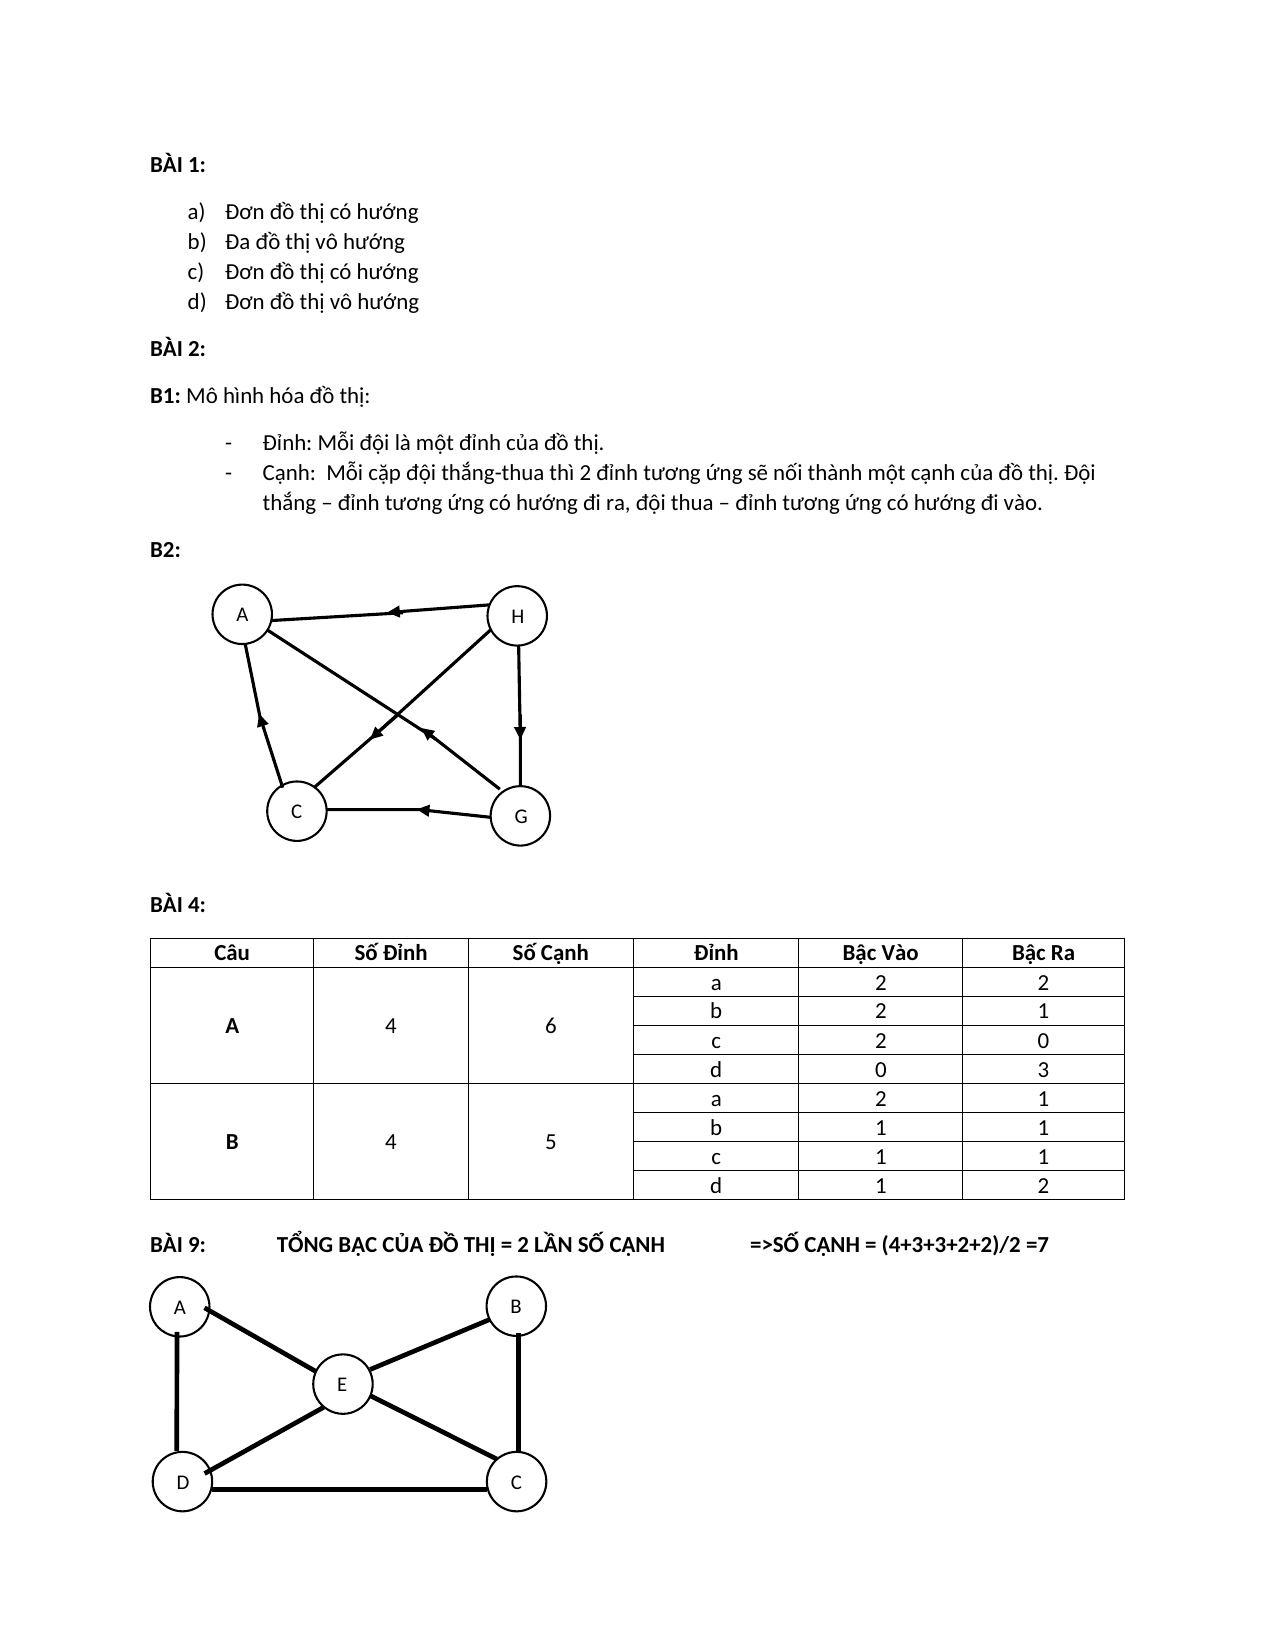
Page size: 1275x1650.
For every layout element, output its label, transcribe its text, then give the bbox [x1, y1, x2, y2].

table_cell 2 [799, 968, 962, 996]
table_cell d [634, 1055, 798, 1083]
list Đỉnh: Mỗi đội là một đỉnh của đồ thị. [225, 428, 1125, 456]
text B1: Mô hình hóa đồ thị: [150, 381, 1125, 409]
table_cell 4 [314, 968, 468, 1083]
table_cell c [634, 1026, 798, 1054]
text BÀI 1: [150, 150, 1125, 178]
table_cell 1 [963, 997, 1124, 1025]
table_cell a [634, 968, 798, 996]
text BÀI 9: TỔNG BẬC CỦA ĐỒ THỊ = 2 LẦN SỐ CẠNH =>SỐ CẠNH = (4+3+3+2+2)/2 =7 [150, 1200, 1125, 1258]
text BÀI 2: [150, 334, 1125, 362]
table_cell 6 [469, 968, 633, 1083]
table_cell 1 [963, 1084, 1124, 1112]
table_cell a [634, 1084, 798, 1112]
list Đa đồ thị vô hướng [187, 227, 1125, 255]
list Đơn đồ thị có hướng [187, 257, 1125, 285]
text B2: [150, 535, 1125, 563]
table_cell 4 [314, 1084, 468, 1199]
table_cell 2 [799, 1084, 962, 1112]
table_header Đỉnh [634, 939, 798, 967]
list Đơn đồ thị có hướng [187, 197, 1125, 225]
table_cell 2 [963, 968, 1124, 996]
table_cell 2 [963, 1171, 1124, 1199]
list Đơn đồ thị vô hướng [187, 287, 1125, 316]
table_cell 0 [963, 1026, 1124, 1054]
table_cell A [151, 968, 313, 1083]
table_cell c [634, 1142, 798, 1170]
table_header Số Cạnh [469, 939, 633, 967]
table_cell 1 [963, 1142, 1124, 1170]
table_header Bậc Ra [963, 939, 1124, 967]
table_header Số Đỉnh [314, 939, 468, 967]
table_cell d [634, 1171, 798, 1199]
table_cell B [151, 1084, 313, 1199]
table_cell 1 [963, 1113, 1124, 1141]
table_cell 0 [799, 1055, 962, 1083]
table_cell b [634, 997, 798, 1025]
table_cell 1 [799, 1171, 962, 1199]
table_header Bậc Vào [799, 939, 962, 967]
table_cell 2 [799, 1026, 962, 1054]
table_cell 3 [963, 1055, 1124, 1083]
table_cell 2 [799, 997, 962, 1025]
text BÀI 4: [150, 891, 1125, 919]
list Cạnh: Mỗi cặp đội thắng-thua thì 2 đỉnh tương ứng sẽ nối thành một cạnh của đồ thị. Đội thắng – đỉnh tương ứng có hướng đi ra, đội thua – đỉnh tương ứng có hướng đi vào. [225, 458, 1125, 517]
table_cell 1 [799, 1113, 962, 1141]
table_header Câu [151, 939, 313, 967]
table_cell 1 [799, 1142, 962, 1170]
table_cell 5 [469, 1084, 633, 1199]
table_cell b [634, 1113, 798, 1141]
